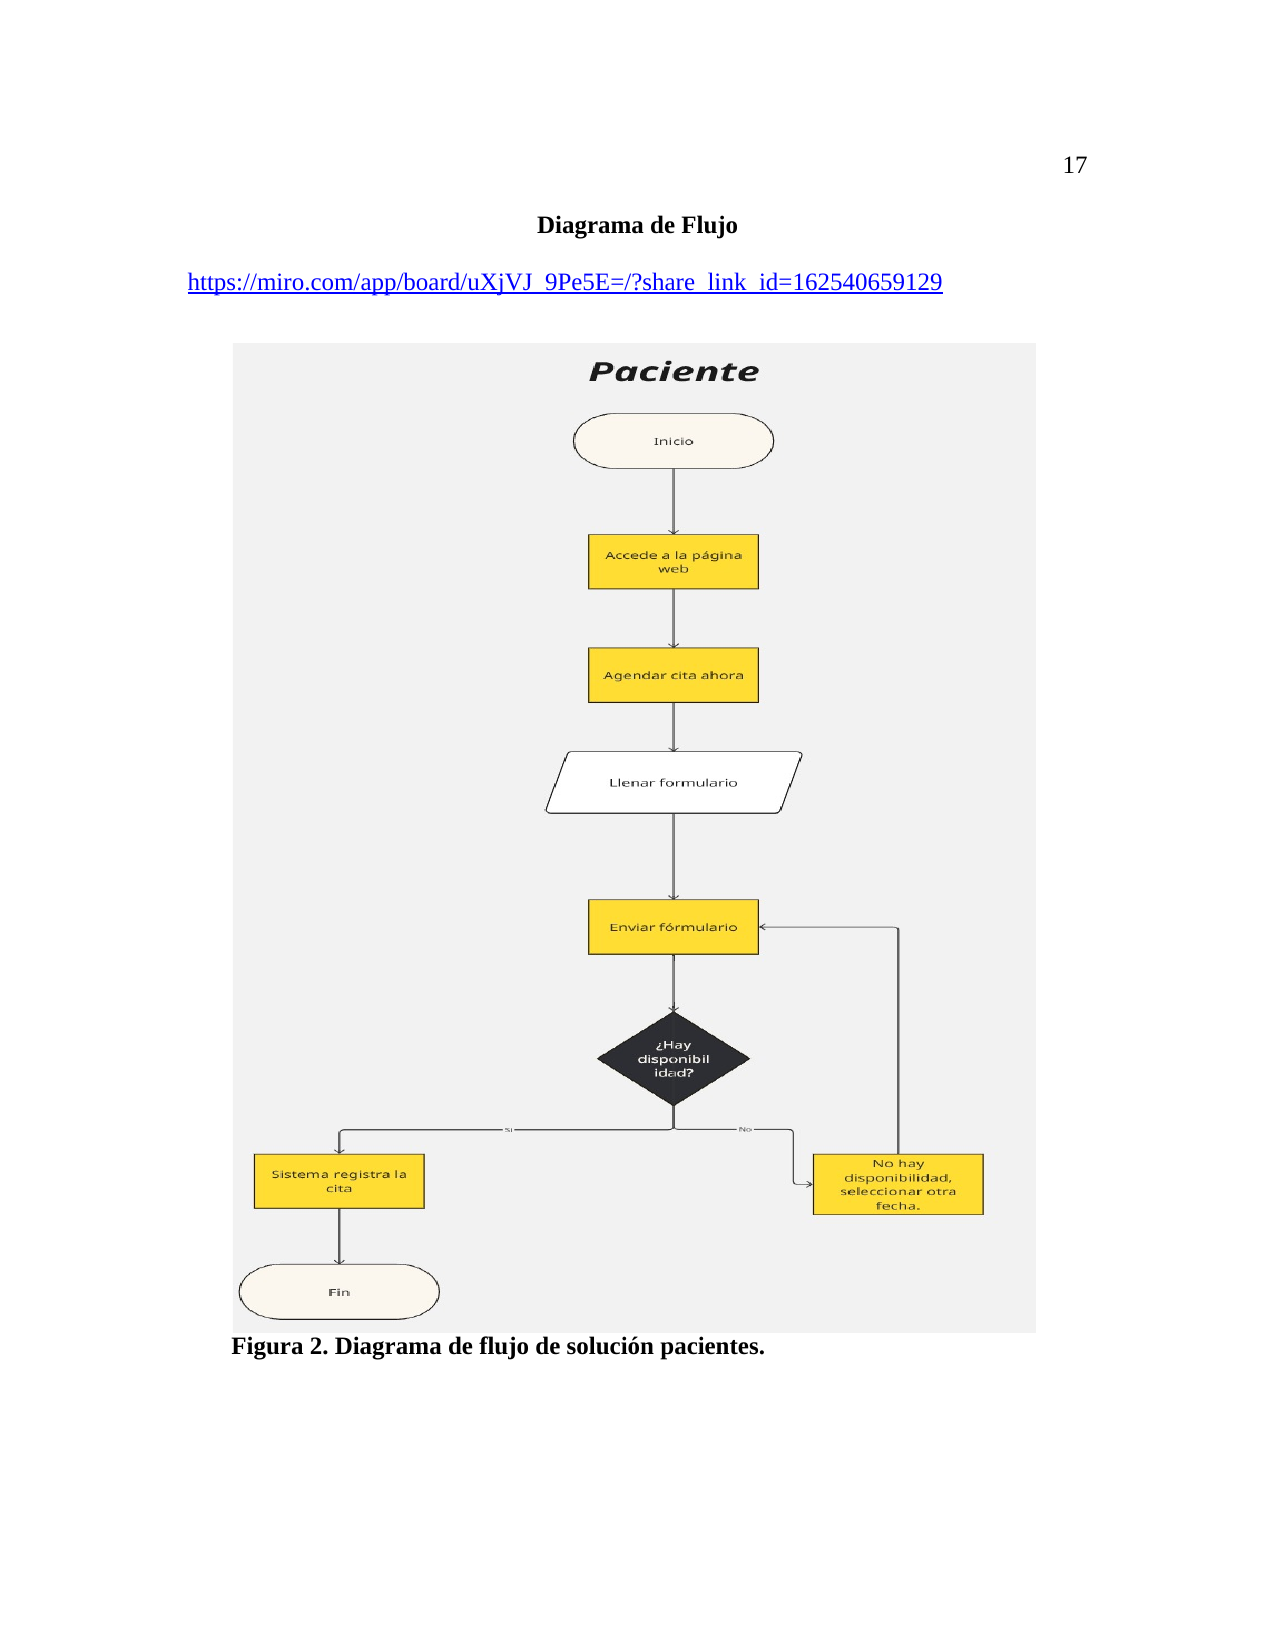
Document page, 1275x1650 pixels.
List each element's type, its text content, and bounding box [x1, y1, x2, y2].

text Figura 2. Diagrama de flujo de solución pacientes. [187, 1331, 1087, 1360]
picture [232, 343, 1036, 1333]
subtitle Diagrama de Flujo [187, 210, 1087, 239]
text https://miro.com/app/board/uXjVJ_9Pe5E=/?share_link_id=162540659129 [187, 267, 1087, 296]
